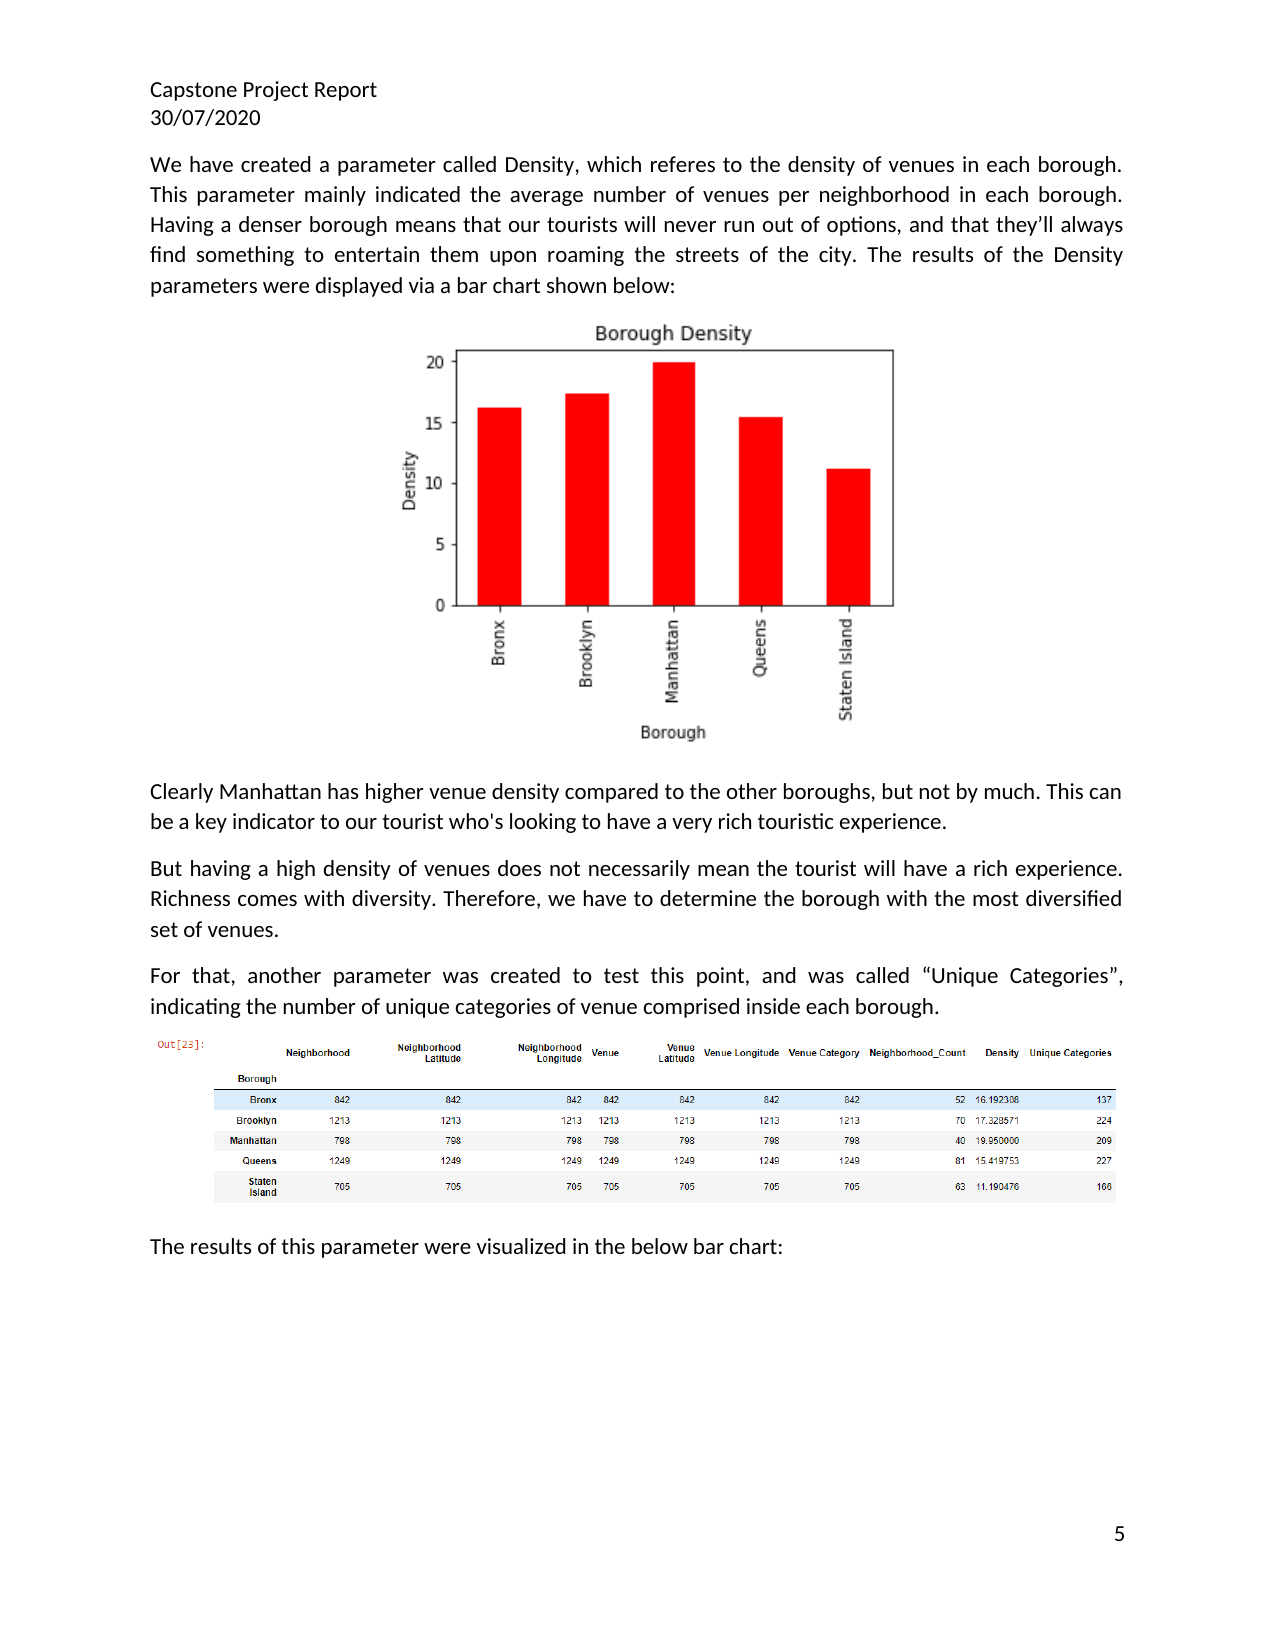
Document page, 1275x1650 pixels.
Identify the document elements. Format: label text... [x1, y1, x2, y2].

text For that, another parameter was created to test this point, and was called “Unique Categories”, indicating the number of unique categories of venue comprised inside each borough. [150, 962, 1125, 1020]
picture [150, 1038, 1125, 1214]
text We have created a parameter called Density, which referes to the density of venues in each borough. This parameter mainly indicated the average number of venues per neighborhood in each borough. Having a denser borough means that our tourists will never run out of options, and that they’ll always find something to entertain them upon roaming the streets of the city. The results of the Density parameters were displayed via a bar chart shown below: [150, 150, 1125, 299]
picture [348, 317, 927, 759]
text The results of this parameter were visualized in the below bar chart: [150, 1232, 1125, 1260]
text But having a high density of venues does not necessarily mean the tourist will have a rich experience. Richness comes with diversity. Therefore, we have to determine the borough with the most diversified set of venues. [150, 854, 1125, 943]
text Clearly Manhattan has higher venue density compared to the other boroughs, but not by much. This can be a key indicator to our tourist who's looking to have a very rich touristic experience. [150, 777, 1125, 835]
